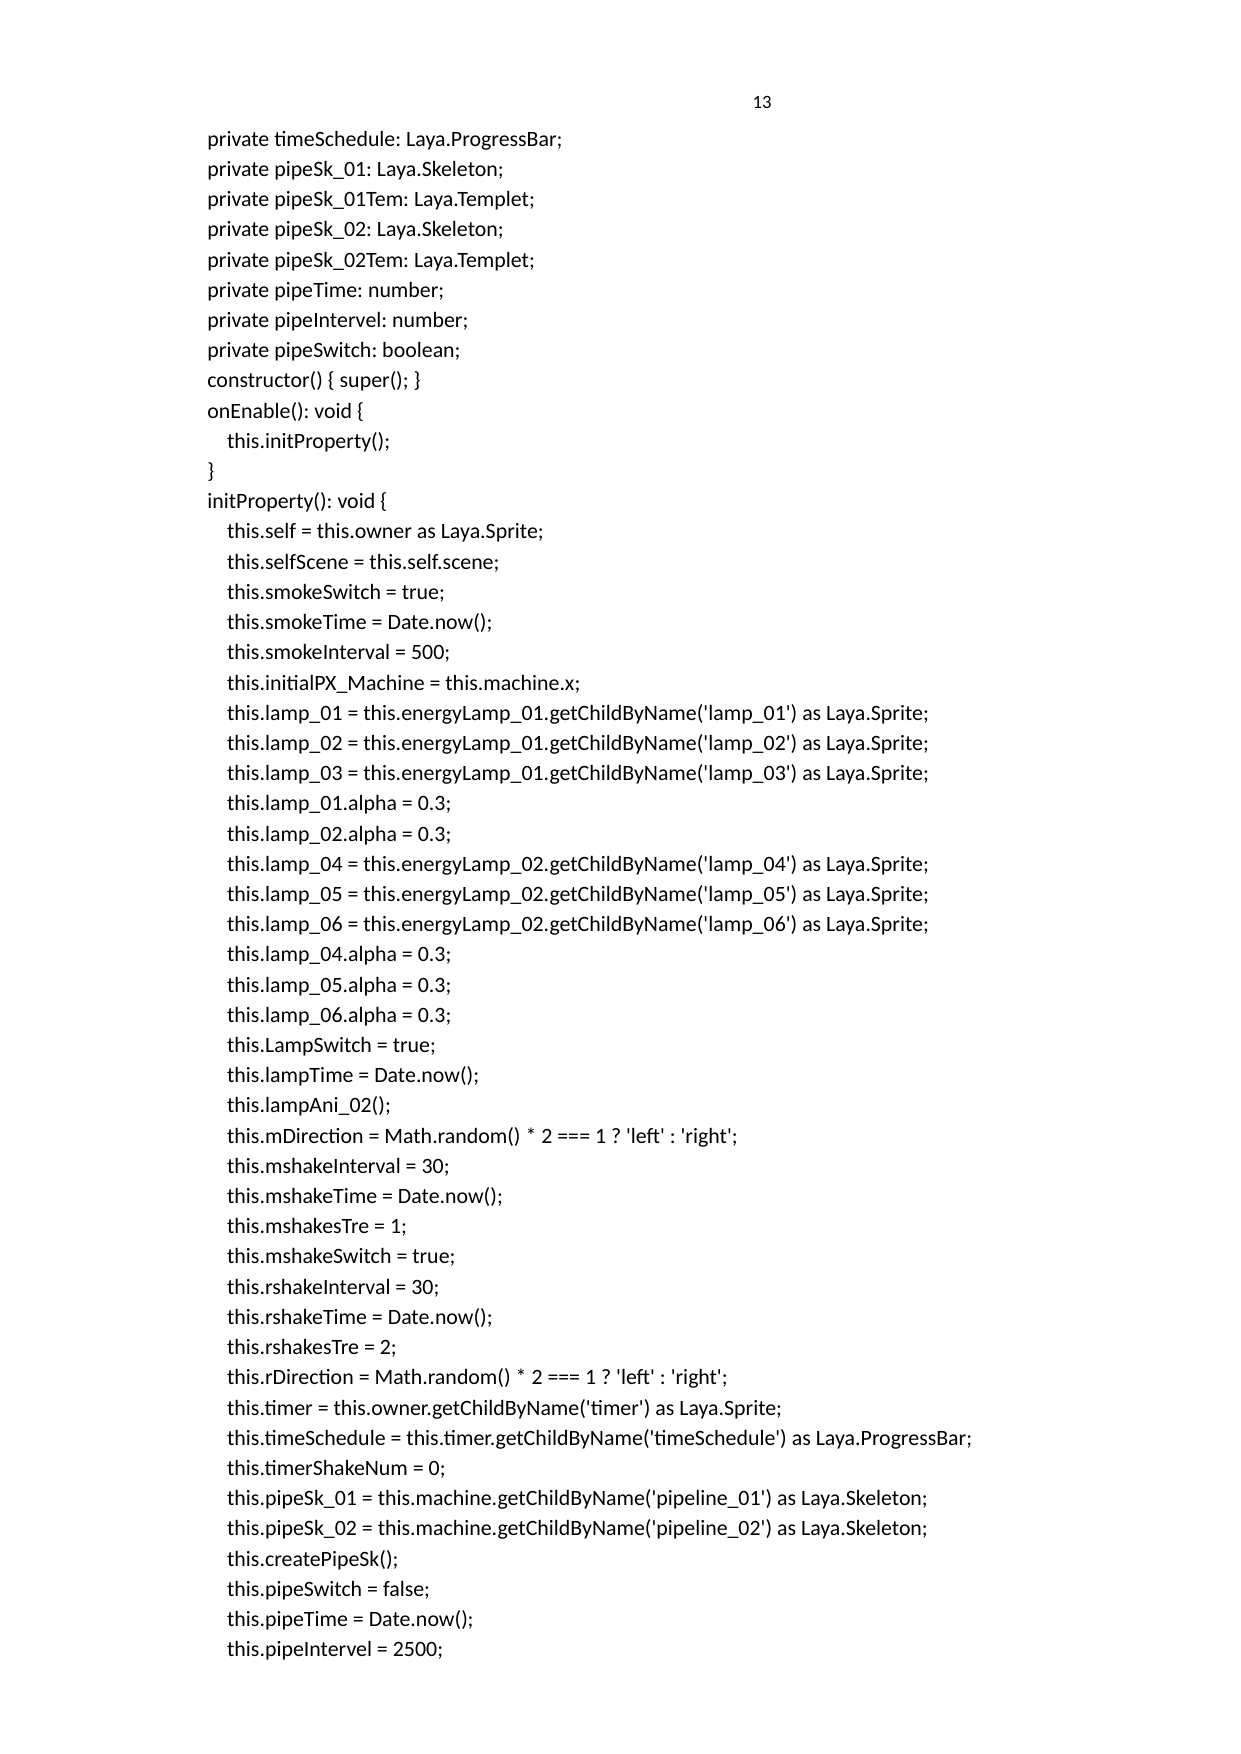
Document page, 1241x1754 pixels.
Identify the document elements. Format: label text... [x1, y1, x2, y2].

text private pipeSwitch: boolean; [187, 334, 1053, 365]
text private pipeSk_02Tem: Laya.Templet; [187, 244, 1053, 274]
text this.createPipeSk(); [187, 1543, 1053, 1573]
text private pipeSk_01: Laya.Skeleton; [187, 153, 1053, 183]
text private pipeTime: number; [187, 274, 1053, 304]
text this.smokeSwitch = true; [187, 576, 1053, 606]
text constructor() { super(); } [187, 365, 1053, 395]
text this.smokeInterval = 500; [187, 637, 1053, 667]
text this.initialPX_Machine = this.machine.x; [187, 667, 1053, 697]
text this.lampTime = Date.now(); [187, 1059, 1053, 1090]
text this.lamp_05.alpha = 0.3; [187, 969, 1053, 999]
text initProperty(): void { [187, 486, 1053, 516]
text this.lampAni_02(); [187, 1090, 1053, 1120]
text private pipeIntervel: number; [187, 304, 1053, 334]
text this.lamp_02 = this.energyLamp_01.getChildByName('lamp_02') as Laya.Sprite; [187, 727, 1053, 757]
text onEnable(): void { [187, 395, 1053, 425]
text this.rshakeTime = Date.now(); [187, 1301, 1053, 1331]
text this.lamp_02.alpha = 0.3; [187, 818, 1053, 848]
text private pipeSk_02: Laya.Skeleton; [187, 214, 1053, 244]
text this.pipeSk_01 = this.machine.getChildByName('pipeline_01') as Laya.Skeleton; [187, 1482, 1053, 1513]
text private pipeSk_01Tem: Laya.Templet; [187, 183, 1053, 214]
text this.mshakesTre = 1; [187, 1211, 1053, 1241]
text this.pipeSwitch = false; [187, 1573, 1053, 1603]
text this.rshakeInterval = 30; [187, 1271, 1053, 1301]
text this.timer = this.owner.getChildByName('timer') as Laya.Sprite; [187, 1392, 1053, 1422]
text private timeSchedule: Laya.ProgressBar; [187, 123, 1053, 153]
text this.lamp_04.alpha = 0.3; [187, 939, 1053, 969]
text this.lamp_05 = this.energyLamp_02.getChildByName('lamp_05') as Laya.Sprite; [187, 878, 1053, 908]
text this.initProperty(); [187, 425, 1053, 455]
text this.mshakeSwitch = true; [187, 1241, 1053, 1271]
text this.pipeSk_02 = this.machine.getChildByName('pipeline_02') as Laya.Skeleton; [187, 1513, 1053, 1543]
text this.timerShakeNum = 0; [187, 1452, 1053, 1482]
text this.selfScene = this.self.scene; [187, 546, 1053, 576]
text } [187, 455, 1053, 486]
text this.lamp_04 = this.energyLamp_02.getChildByName('lamp_04') as Laya.Sprite; [187, 848, 1053, 878]
text this.mshakeInterval = 30; [187, 1150, 1053, 1180]
text this.rshakesTre = 2; [187, 1331, 1053, 1362]
text this.lamp_01.alpha = 0.3; [187, 788, 1053, 818]
text this.mshakeTime = Date.now(); [187, 1180, 1053, 1211]
text this.lamp_01 = this.energyLamp_01.getChildByName('lamp_01') as Laya.Sprite; [187, 697, 1053, 727]
text this.smokeTime = Date.now(); [187, 606, 1053, 637]
text this.lamp_06 = this.energyLamp_02.getChildByName('lamp_06') as Laya.Sprite; [187, 908, 1053, 939]
text this.lamp_06.alpha = 0.3; [187, 999, 1053, 1029]
text this.pipeTime = Date.now(); [187, 1603, 1053, 1633]
text this.self = this.owner as Laya.Sprite; [187, 516, 1053, 546]
text this.lamp_03 = this.energyLamp_01.getChildByName('lamp_03') as Laya.Sprite; [187, 757, 1053, 788]
text this.pipeIntervel = 2500; [187, 1633, 1053, 1664]
text this.rDirection = Math.random() * 2 === 1 ? 'left' : 'right'; [187, 1362, 1053, 1392]
text this.LampSwitch = true; [187, 1029, 1053, 1059]
text this.mDirection = Math.random() * 2 === 1 ? 'left' : 'right'; [187, 1120, 1053, 1150]
text this.timeSchedule = this.timer.getChildByName('timeSchedule') as Laya.ProgressBar; [187, 1422, 1053, 1452]
